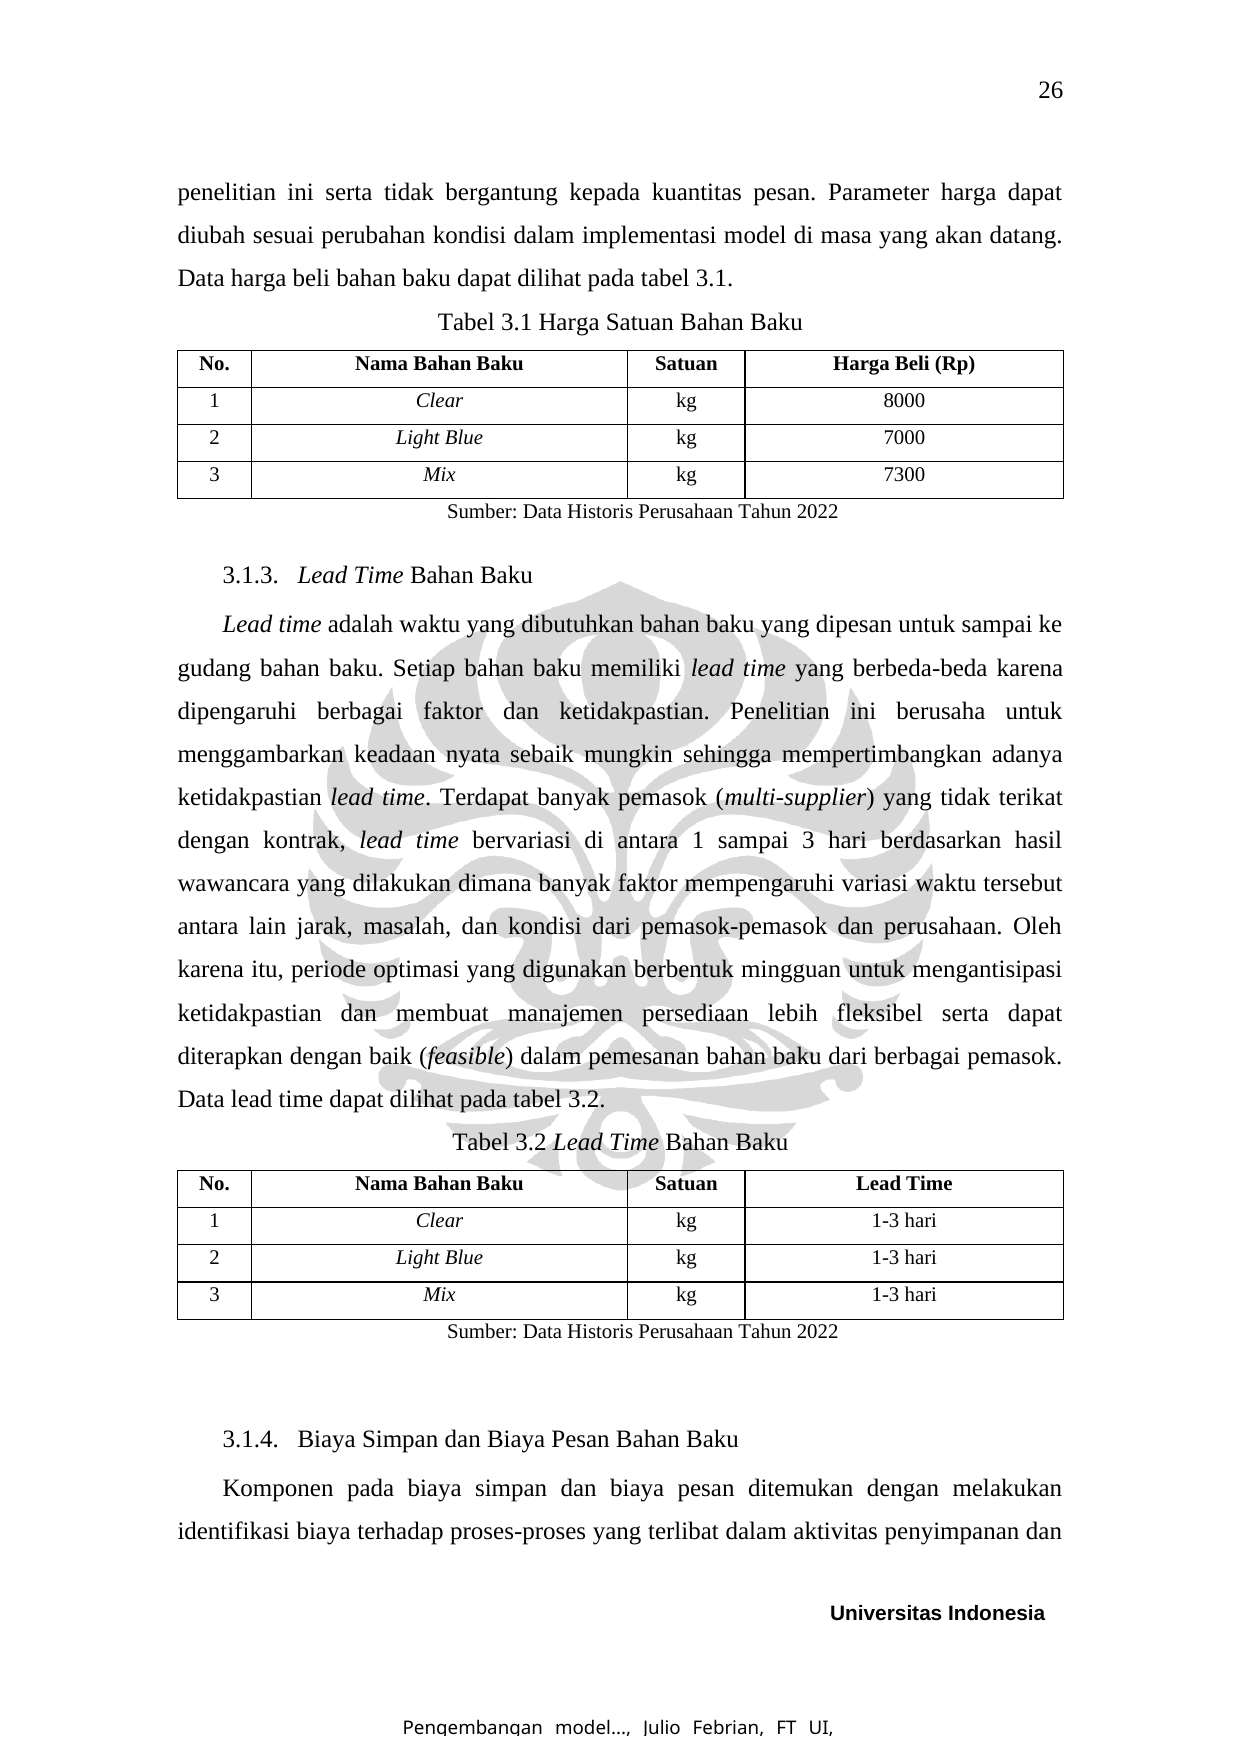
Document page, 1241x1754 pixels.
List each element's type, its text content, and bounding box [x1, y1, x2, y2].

table_cell kg [628, 1283, 744, 1318]
table_header Nama Bahan Baku [252, 1171, 627, 1207]
table_cell kg [628, 425, 744, 461]
table_cell 7000 [746, 425, 1063, 461]
table_cell 2 [178, 1245, 251, 1281]
table_cell Clear [252, 1208, 627, 1244]
table_cell kg [628, 1245, 744, 1281]
table_cell 7300 [746, 462, 1063, 498]
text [177, 1473, 1063, 1545]
table_cell kg [628, 462, 744, 498]
text Sumber: Data Historis Perusahaan Tahun 2022 [177, 1320, 1063, 1343]
text Tabel 3.2 Lead Time Bahan Baku [177, 1127, 1063, 1156]
table_cell 3 [178, 1283, 251, 1318]
subtitle Biaya Simpan dan Biaya Pesan Bahan Baku [222, 1424, 1063, 1452]
table_cell kg [628, 1208, 744, 1244]
table_cell 1-3 hari [746, 1208, 1063, 1244]
table_cell Mix [252, 1283, 627, 1318]
table_cell 1-3 hari [746, 1245, 1063, 1281]
table_header No. [178, 351, 251, 387]
text Sumber: Data Historis Perusahaan Tahun 2022 [177, 499, 1063, 523]
text Lead time adalah waktu yang dibutuhkan bahan baku yang dipesan untuk sampai ke gudang bahan baku. Setiap bahan baku memiliki lead time yang berbeda-beda karena dipengaruhi berbagai faktor dan ketidakpastian. Penelitian ini berusaha untuk menggambarkan keadaan nyata sebaik mungkin sehingga mempertimbangkan adanya ketidakpastian lead time. Terdapat banyak pemasok (multi-supplier) yang tidak terikat dengan kontrak, lead time bervariasi di antara 1 sampai 3 hari berdasarkan hasil wawancara yang dilakukan dimana banyak faktor mempengaruhi variasi waktu tersebut antara lain jarak, masalah, dan kondisi dari pemasok-pemasok dan perusahaan. Oleh karena itu, periode optimasi yang digunakan berbentuk mingguan untuk mengantisipasi ketidakpastian dan membuat manajemen persediaan lebih fleksibel serta dapat diterapkan dengan baik (feasible) dalam pemesanan bahan baku dari berbagai pemasok. Data lead time dapat dilihat pada tabel 3.2. [177, 609, 1063, 1113]
table_cell Clear [252, 388, 627, 424]
table_cell 1 [178, 1208, 251, 1244]
table_cell Light Blue [252, 425, 627, 461]
table_header Nama Bahan Baku [252, 351, 627, 387]
table_cell Mix [252, 462, 627, 498]
table_header Harga Beli (Rp) [746, 351, 1063, 387]
table_cell 1 [178, 388, 251, 424]
text Tabel 3.1 Harga Satuan Bahan Baku [177, 307, 1063, 335]
subtitle Lead Time Bahan Baku [222, 560, 1063, 589]
table_header Lead Time [746, 1171, 1063, 1207]
table_header Satuan [628, 351, 744, 387]
table_cell 3 [178, 462, 251, 498]
table_header No. [178, 1171, 251, 1207]
table_cell 1-3 hari [746, 1283, 1063, 1318]
table_cell Light Blue [252, 1245, 627, 1281]
table_cell 8000 [746, 388, 1063, 424]
table_header Satuan [628, 1171, 744, 1207]
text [177, 177, 1063, 292]
table_cell 2 [178, 425, 251, 461]
table_cell kg [628, 388, 744, 424]
